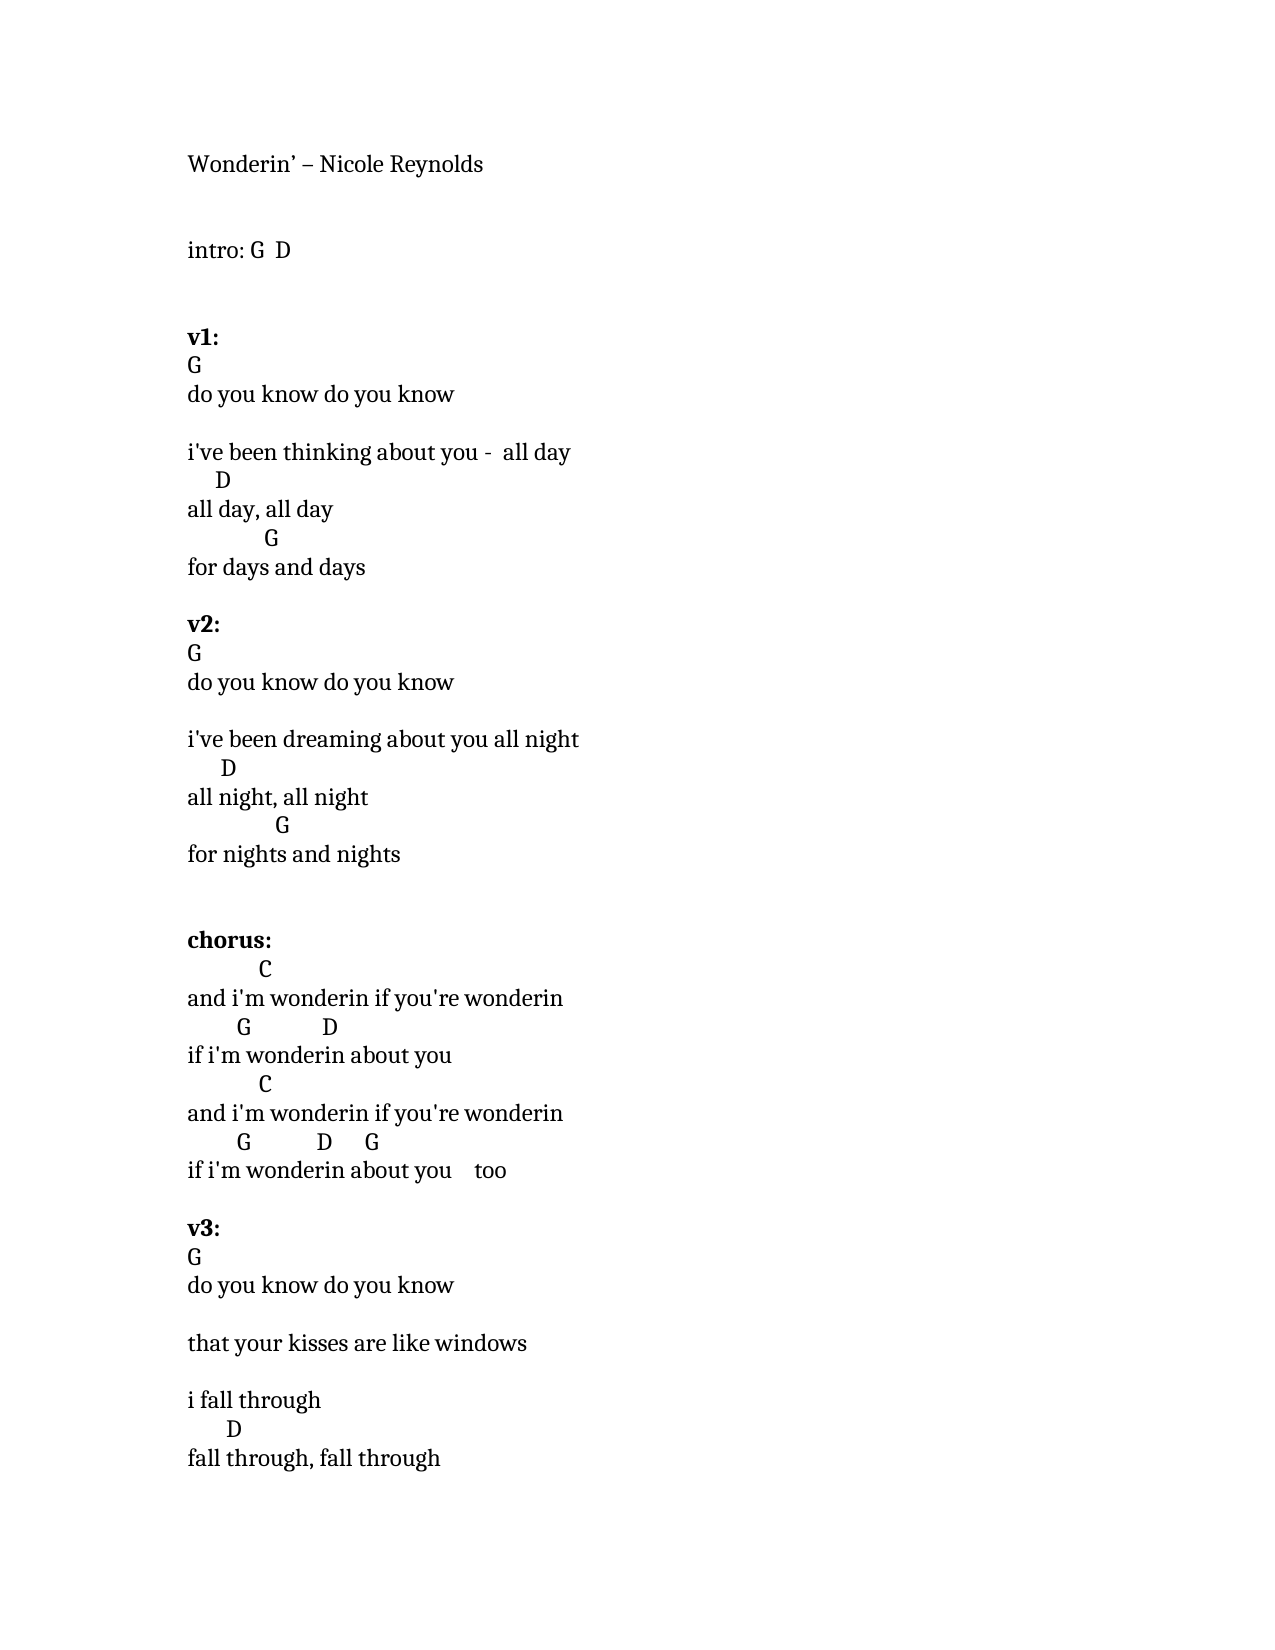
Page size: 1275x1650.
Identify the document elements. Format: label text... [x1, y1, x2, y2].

text fall through, fall through [187, 1444, 1087, 1472]
text intro: G D [187, 236, 1087, 265]
text and i'm wonderin if you're wonderin [187, 1099, 1087, 1127]
text i've been dreaming about you all night [187, 725, 1087, 754]
text G [187, 639, 1087, 667]
text do you know do you know [187, 380, 1087, 409]
text for nights and nights [187, 840, 1087, 869]
text v2: [187, 610, 1087, 639]
text all day, all day [187, 495, 1087, 524]
text G [187, 811, 1087, 840]
text do you know do you know [187, 1271, 1087, 1300]
text C [187, 955, 1087, 984]
text D [187, 754, 1087, 782]
text do you know do you know [187, 667, 1087, 696]
text G [187, 1242, 1087, 1271]
text if i'm wonderin about you [187, 1041, 1087, 1070]
text for days and days [187, 552, 1087, 581]
text D [187, 466, 1087, 495]
text C [187, 1070, 1087, 1099]
text and i'm wonderin if you're wonderin [187, 984, 1087, 1012]
text that your kisses are like windows [187, 1329, 1087, 1357]
text if i'm wonderin about you too [187, 1156, 1087, 1185]
text G D [187, 1012, 1087, 1041]
text i fall through [187, 1386, 1087, 1415]
text all night, all night [187, 782, 1087, 811]
text G [187, 351, 1087, 380]
text G D G [187, 1127, 1087, 1156]
text Wonderin’ – Nicole Reynolds [187, 150, 1087, 179]
text G [187, 524, 1087, 552]
text i've been thinking about you - all day [187, 437, 1087, 466]
text D [187, 1415, 1087, 1444]
text v3: [187, 1214, 1087, 1242]
text chorus: [187, 926, 1087, 955]
text v1: [187, 322, 1087, 351]
